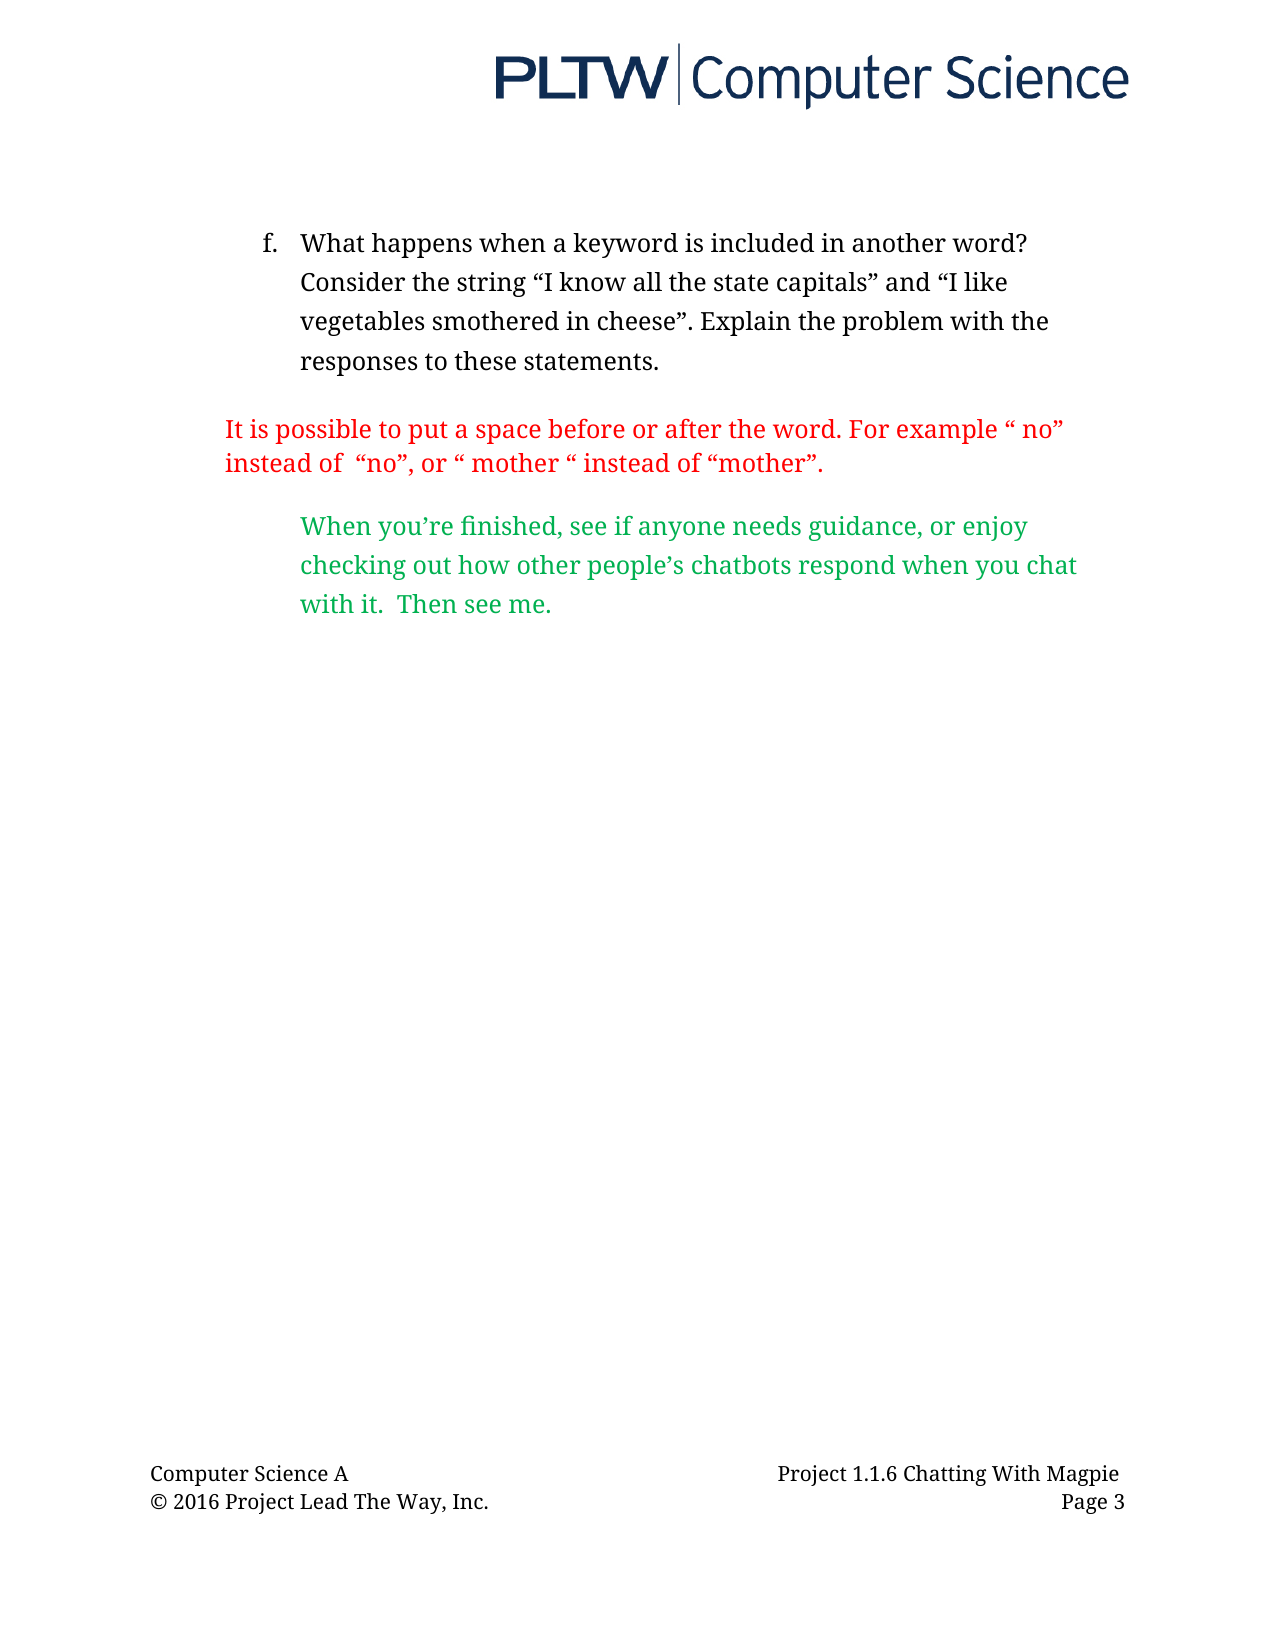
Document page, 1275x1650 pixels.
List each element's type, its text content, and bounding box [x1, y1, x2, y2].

list What happens when a keyword is included in another word? Consider the string “I know all the state capitals” and “I like vegetables smothered in cheese”. Explain the problem with the responses to these statements. [262, 226, 1125, 377]
text When you’re finished, see if anyone needs guidance, or enjoy checking out how other people’s chatbots respond when you chat with it. Then see me. [300, 509, 1125, 621]
text It is possible to put a space before or after the word. For example “ no” instead of “no”, or “ mother “ instead of “mother”. [225, 411, 1125, 479]
picture [476, 15, 1144, 138]
